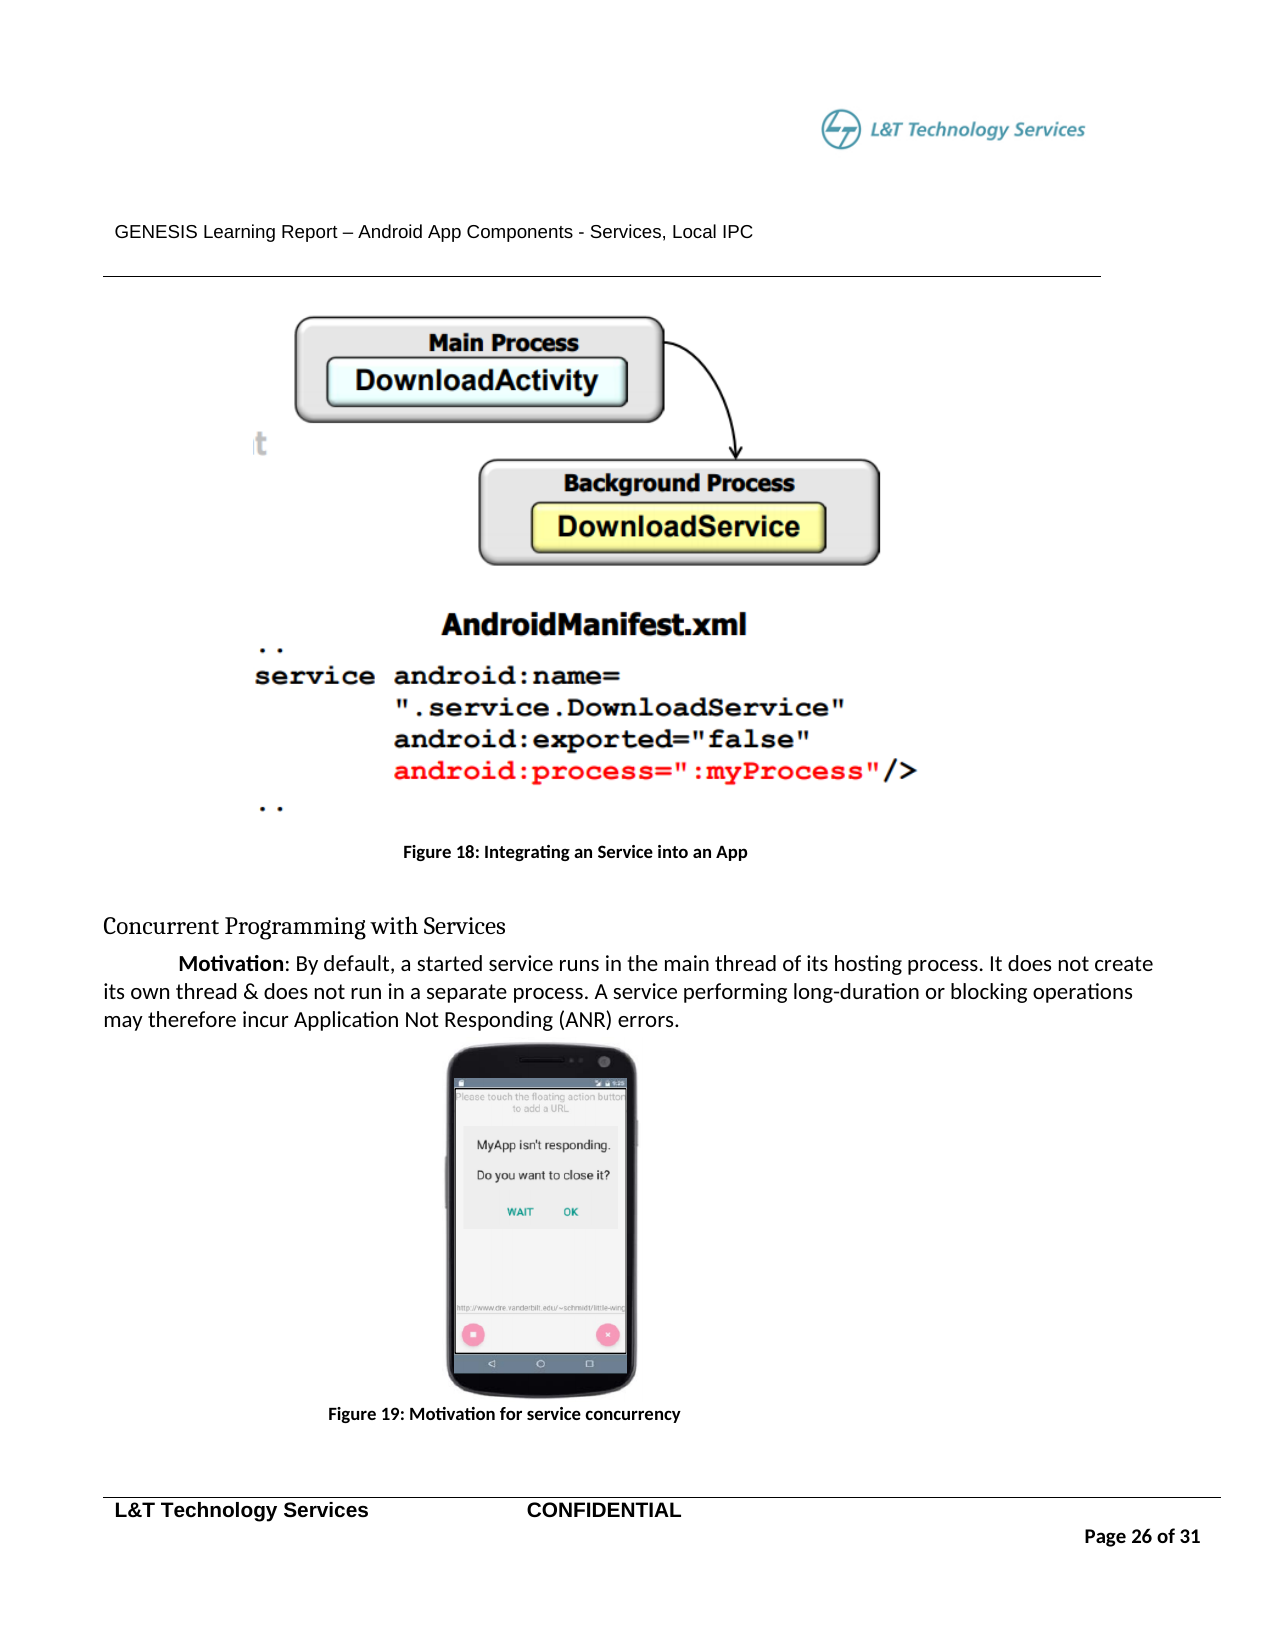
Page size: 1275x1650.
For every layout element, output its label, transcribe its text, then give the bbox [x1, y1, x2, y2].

picture [819, 98, 1087, 162]
picture [253, 301, 924, 840]
subtitle Concurrent Programming with Services [103, 912, 1162, 941]
text Figure 29: Motivation for service concurrency [328, 1402, 1162, 1425]
text Motivation: By default, a started service runs in the main thread of its hosting process. It does not create its own thread & does not run in a separate process. A service performing long-duration or blocking operations may therefore incur Application Not Responding (ANR) errors. [103, 949, 1162, 1033]
picture [403, 1032, 666, 1402]
text Figure 28: Integrating an Service into an App [328, 840, 1162, 863]
